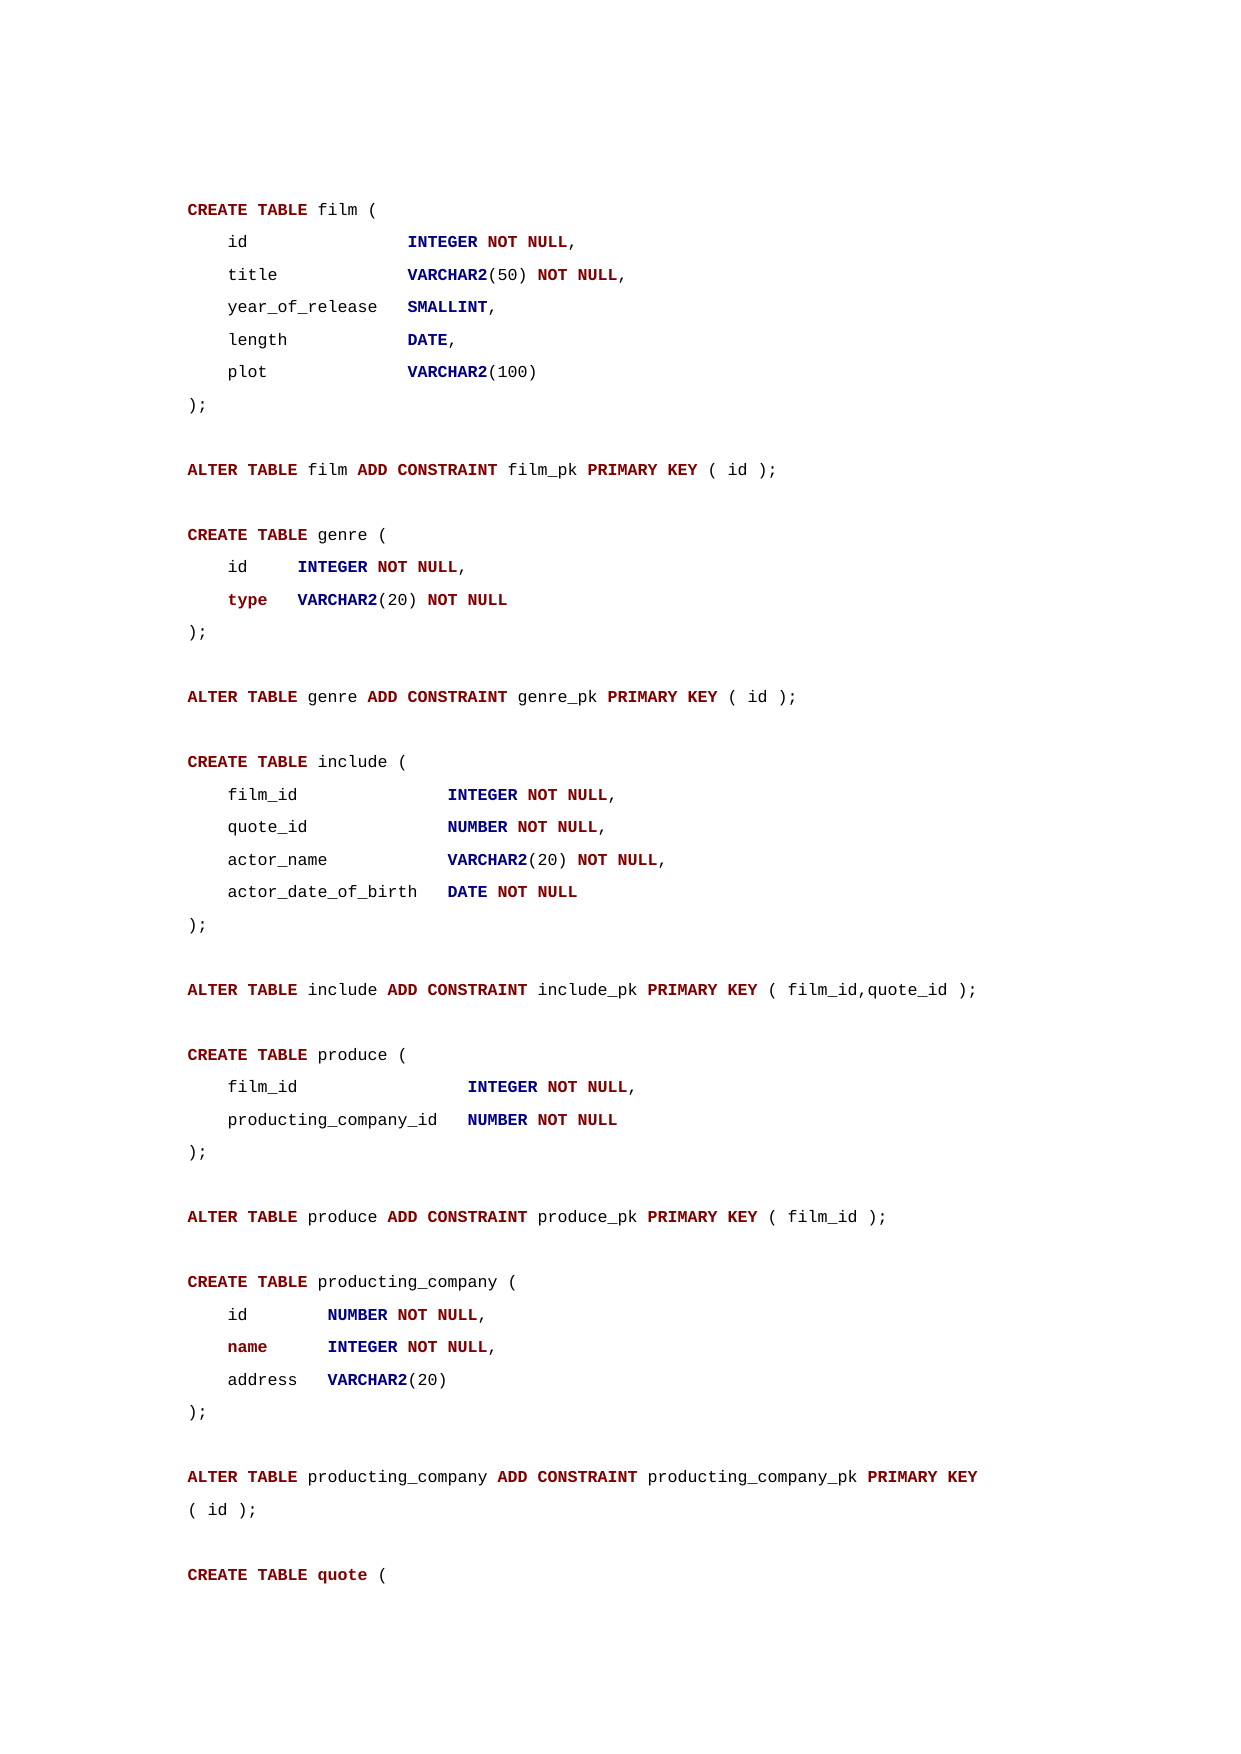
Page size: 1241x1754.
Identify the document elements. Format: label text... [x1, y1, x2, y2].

text film_id INTEGER NOT NULL, [187, 779, 1053, 812]
text ); [187, 389, 1053, 422]
text ); [187, 1137, 1053, 1169]
text ); [187, 617, 1053, 649]
text plot VARCHAR2(100) [187, 357, 1053, 389]
text year_of_release SMALLINT, [187, 292, 1053, 324]
text CREATE TABLE include ( [187, 747, 1053, 779]
text ALTER TABLE produce ADD CONSTRAINT produce_pk PRIMARY KEY ( film_id ); [187, 1202, 1053, 1234]
text address VARCHAR2(20) [187, 1364, 1053, 1397]
text CREATE TABLE film ( [187, 194, 1053, 227]
text CREATE TABLE quote ( [187, 1559, 1053, 1592]
text id NUMBER NOT NULL, [187, 1299, 1053, 1332]
text ALTER TABLE genre ADD CONSTRAINT genre_pk PRIMARY KEY ( id ); [187, 682, 1053, 714]
text ALTER TABLE film ADD CONSTRAINT film_pk PRIMARY KEY ( id ); [187, 454, 1053, 487]
text CREATE TABLE producting_company ( [187, 1267, 1053, 1299]
text length DATE, [187, 324, 1053, 357]
text ALTER TABLE include ADD CONSTRAINT include_pk PRIMARY KEY ( film_id,quote_id ); [187, 974, 1053, 1007]
text ALTER TABLE producting_company ADD CONSTRAINT producting_company_pk PRIMARY KEY ( id ); [187, 1462, 1053, 1527]
text title VARCHAR2(50) NOT NULL, [187, 259, 1053, 292]
text ); [187, 1397, 1053, 1429]
text id INTEGER NOT NULL, [187, 227, 1053, 259]
text actor_date_of_birth DATE NOT NULL [187, 877, 1053, 909]
text id INTEGER NOT NULL, [187, 552, 1053, 584]
text producting_company_id NUMBER NOT NULL [187, 1104, 1053, 1137]
text CREATE TABLE produce ( [187, 1039, 1053, 1072]
text actor_name VARCHAR2(20) NOT NULL, [187, 844, 1053, 877]
text name INTEGER NOT NULL, [187, 1332, 1053, 1364]
text ); [187, 909, 1053, 942]
text type VARCHAR2(20) NOT NULL [187, 584, 1053, 617]
text CREATE TABLE genre ( [187, 519, 1053, 552]
text quote_id NUMBER NOT NULL, [187, 812, 1053, 844]
text film_id INTEGER NOT NULL, [187, 1072, 1053, 1104]
